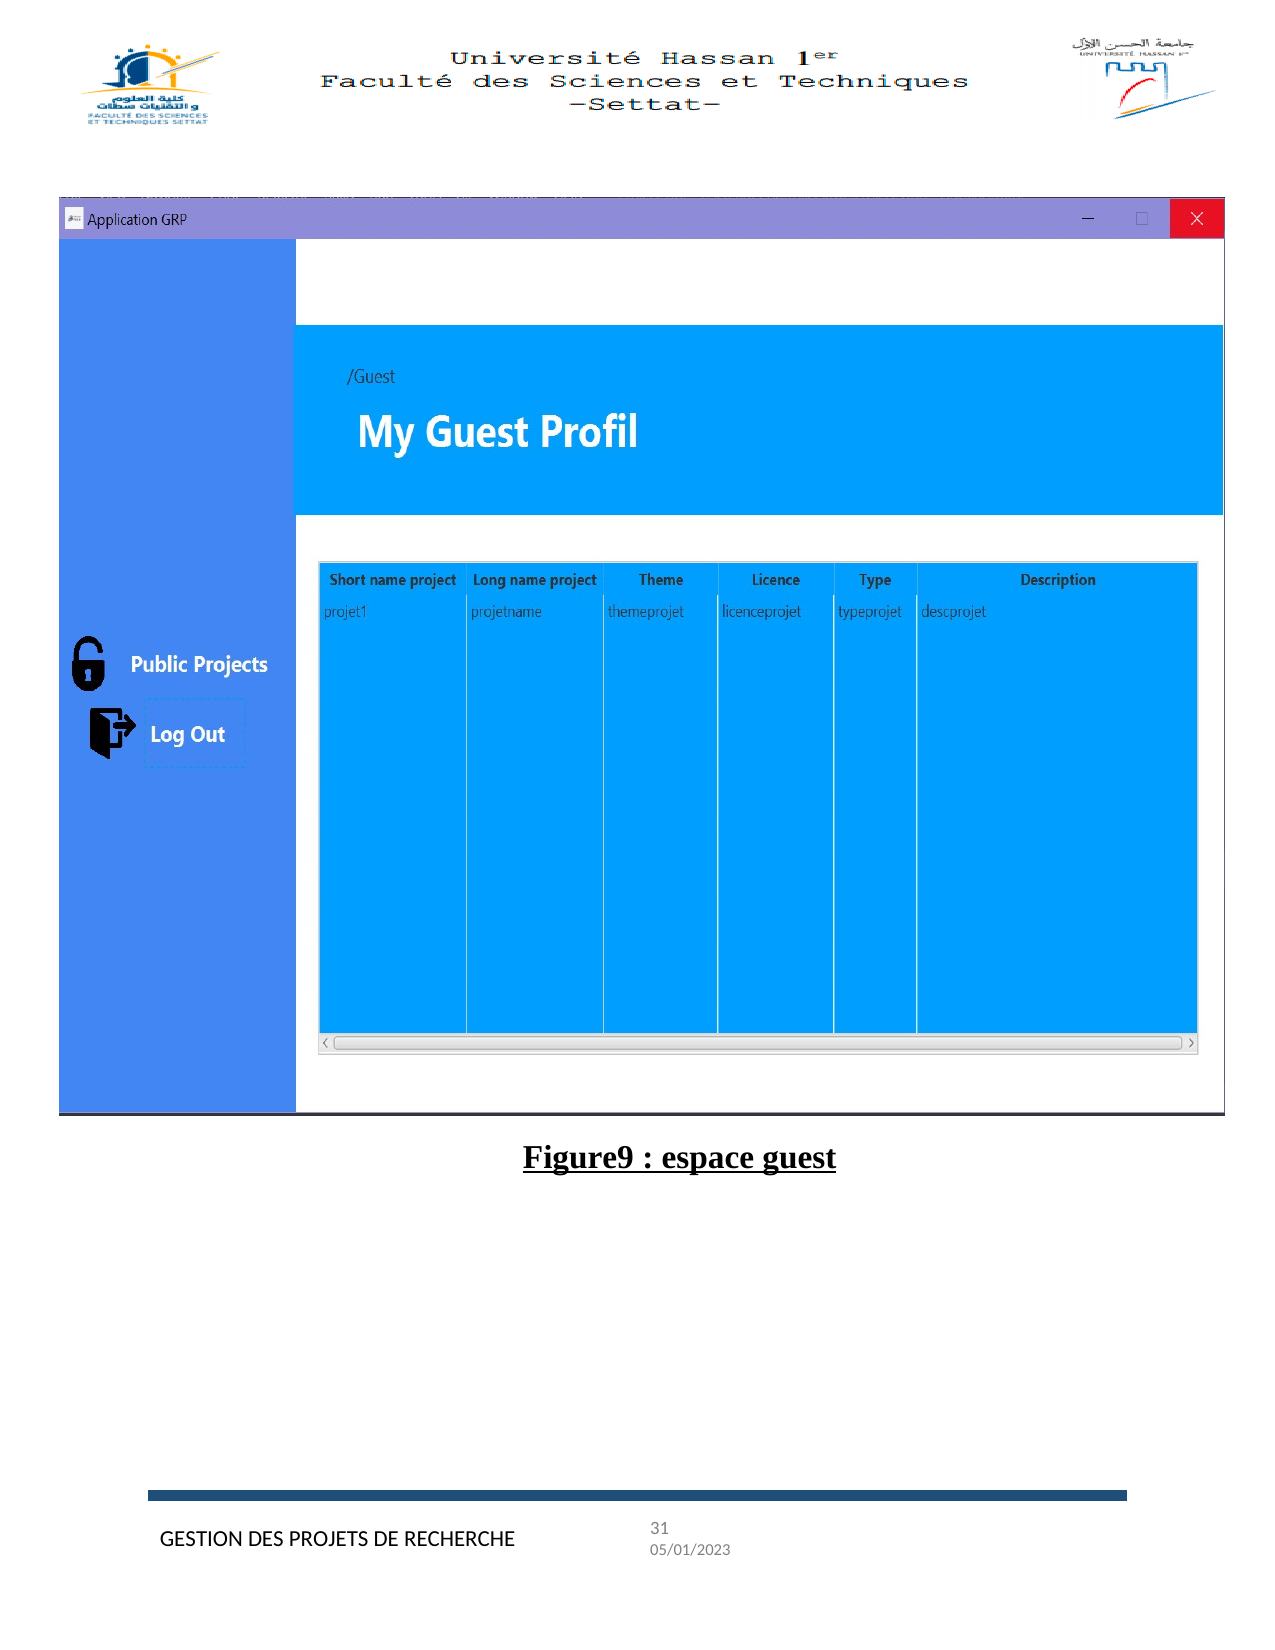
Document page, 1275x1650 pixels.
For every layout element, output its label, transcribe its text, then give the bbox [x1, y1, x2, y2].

picture [1, 0, 1275, 164]
picture [59, 197, 1225, 1116]
text Figure9 : espace guest [448, 1116, 1127, 1176]
